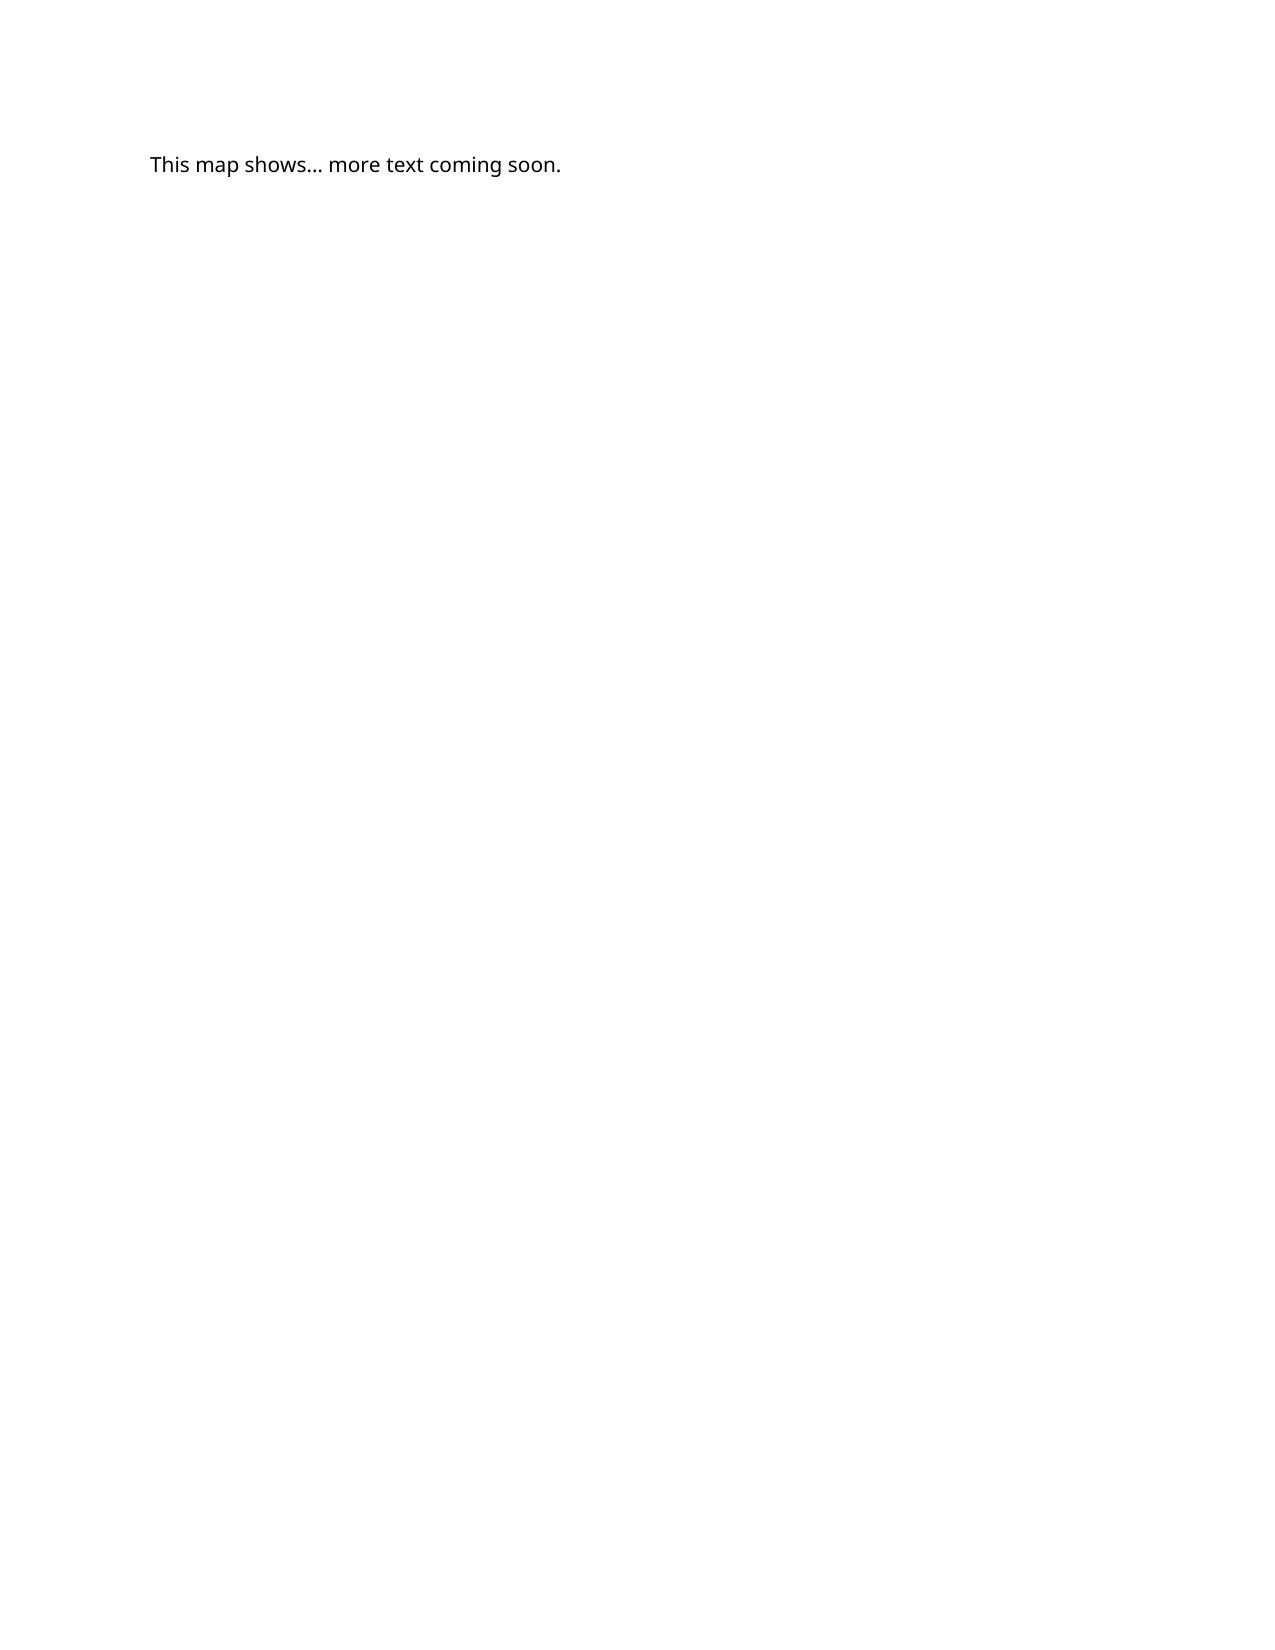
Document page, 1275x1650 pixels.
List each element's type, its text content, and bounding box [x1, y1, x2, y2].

text This map shows… more text coming soon. [150, 150, 1125, 178]
